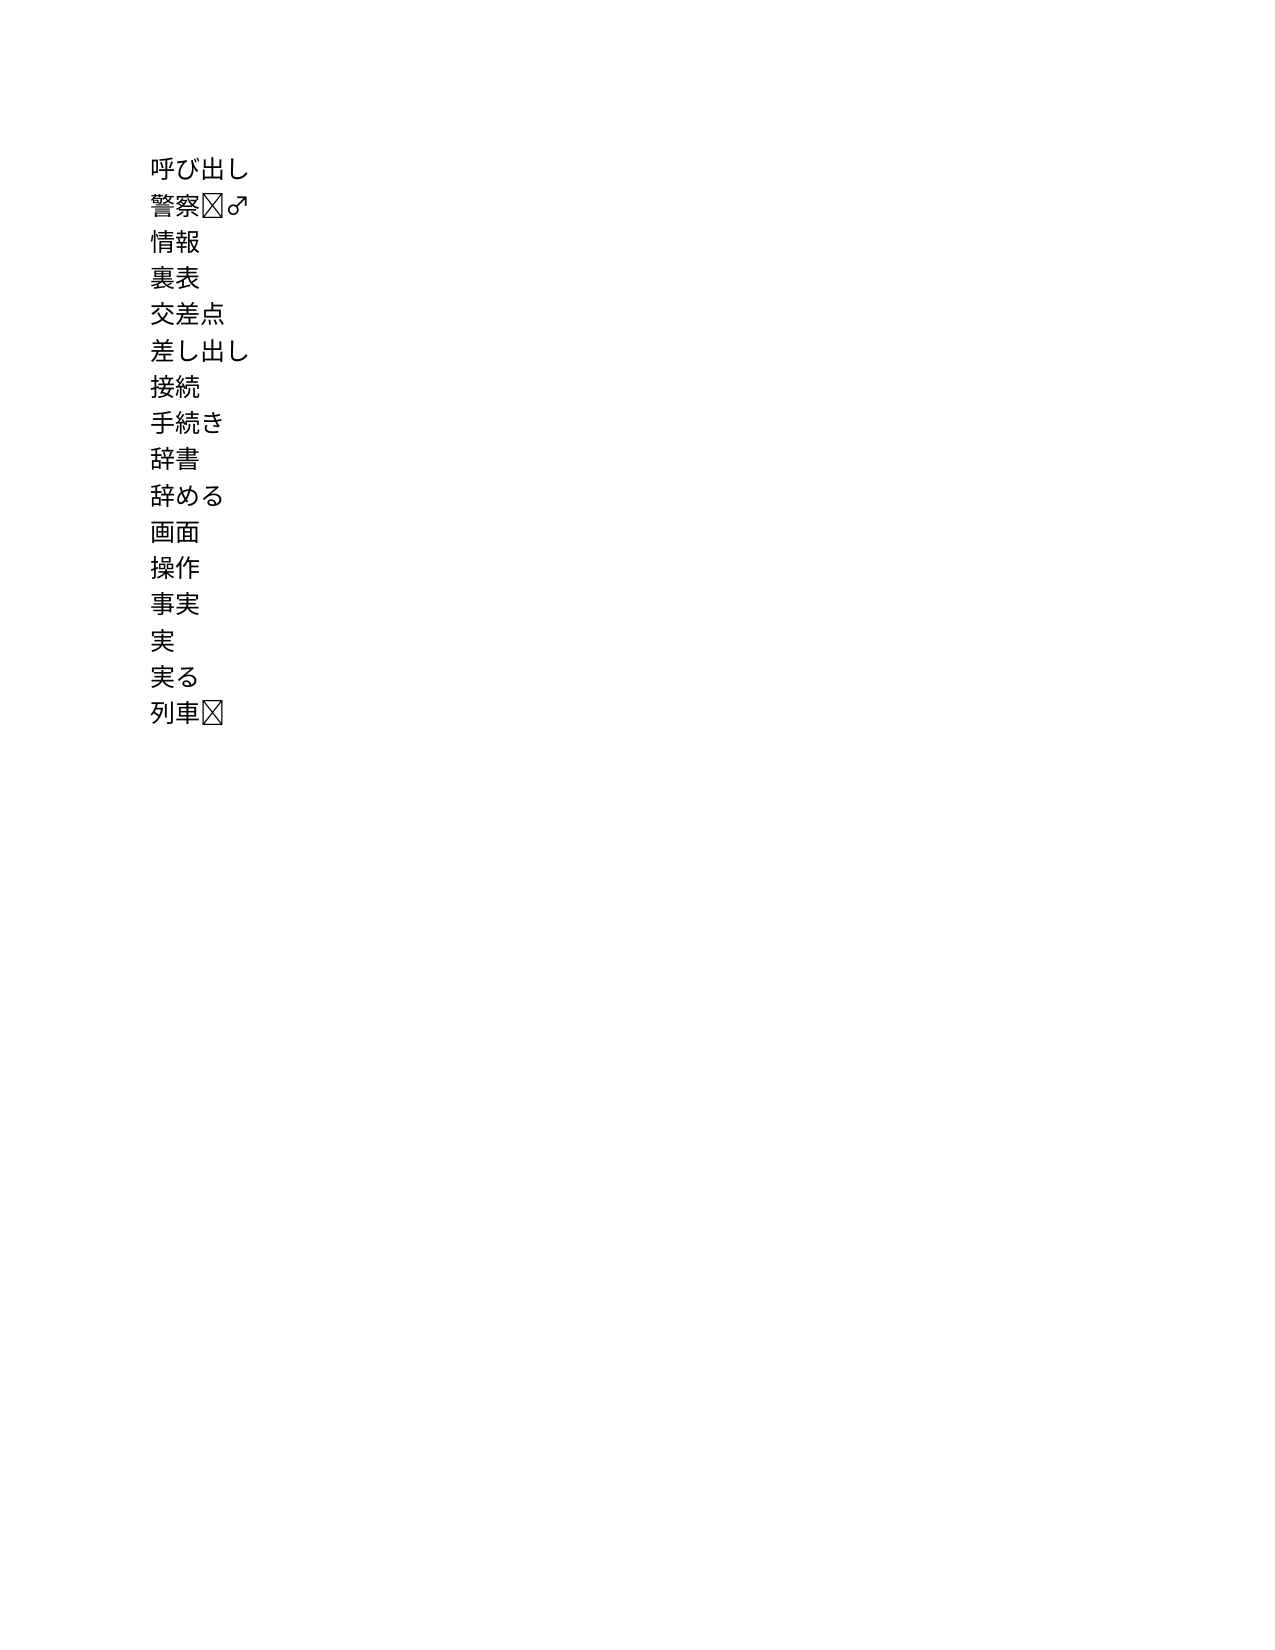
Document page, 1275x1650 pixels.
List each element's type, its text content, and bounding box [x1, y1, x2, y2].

text 差し出し [150, 331, 1125, 367]
text 警察👮‍♂️ [150, 186, 1125, 222]
text 画面 [150, 512, 1125, 549]
text 裏表 [150, 259, 1125, 295]
text 実 [150, 621, 1125, 657]
text 辞める [150, 476, 1125, 512]
text 手続き [150, 404, 1125, 440]
text 情報 [150, 222, 1125, 259]
text 接続 [150, 367, 1125, 404]
text 辞書 [150, 440, 1125, 476]
text 実る [150, 657, 1125, 694]
text 列車🚃 [150, 694, 1125, 730]
text 呼び出し [150, 150, 1125, 186]
text 操作 [150, 549, 1125, 585]
text 交差点 [150, 295, 1125, 331]
text 事実 [150, 585, 1125, 621]
